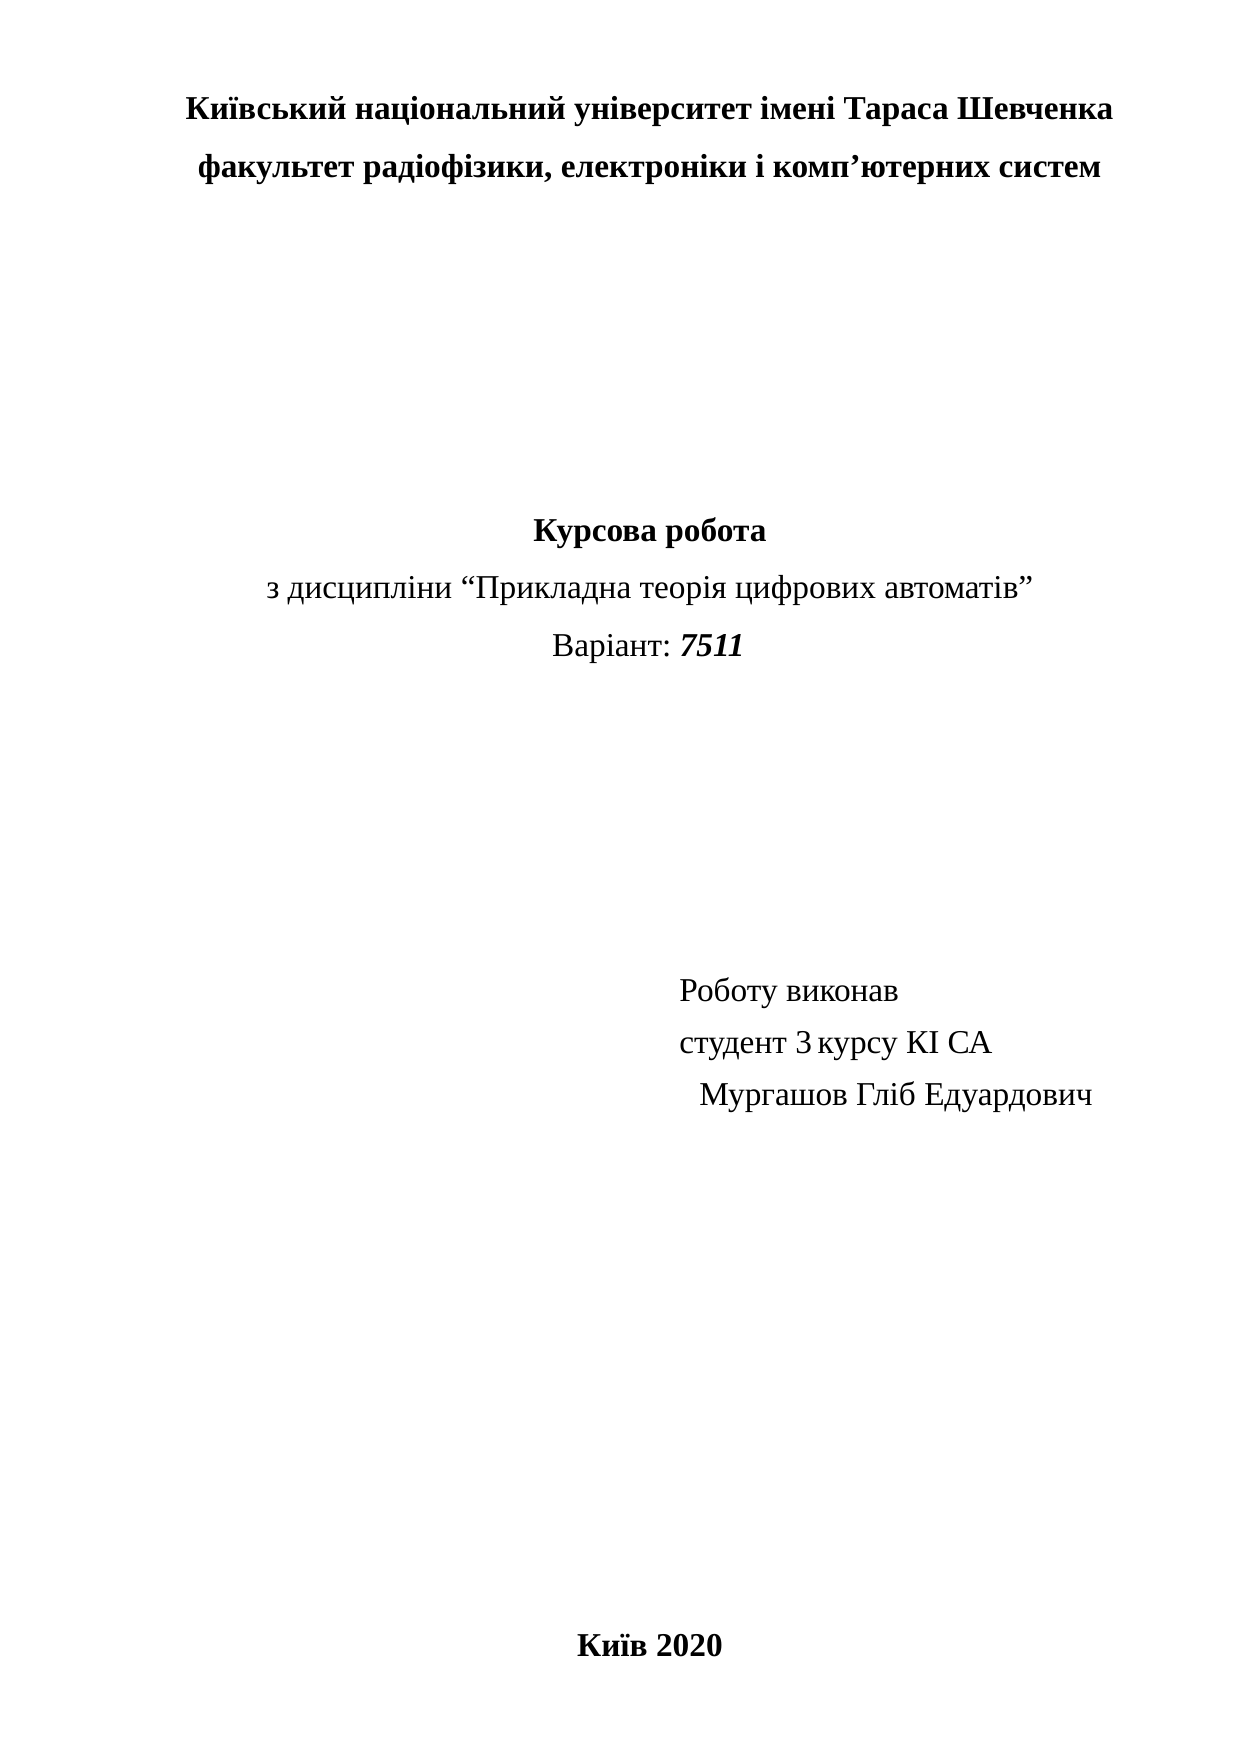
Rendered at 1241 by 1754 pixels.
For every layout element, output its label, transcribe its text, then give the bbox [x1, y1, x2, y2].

text Київський національний університет імені Тараса Шевченка [148, 88, 1152, 127]
text факультет радіофізики, електроніки і комп’ютерних систем [148, 146, 1152, 184]
text Київ 2020 [148, 1625, 1152, 1663]
text Варіант: 7511 [148, 625, 1152, 663]
text студент 3 курсу КІ СА [679, 1022, 1152, 1061]
text Курсова робота [148, 510, 1152, 548]
text Мургашов Гліб Едуардович [148, 1074, 1152, 1113]
text Роботу виконав [679, 970, 1152, 1008]
text з дисципліни “Прикладна теорія цифрових автоматів” [148, 568, 1152, 606]
